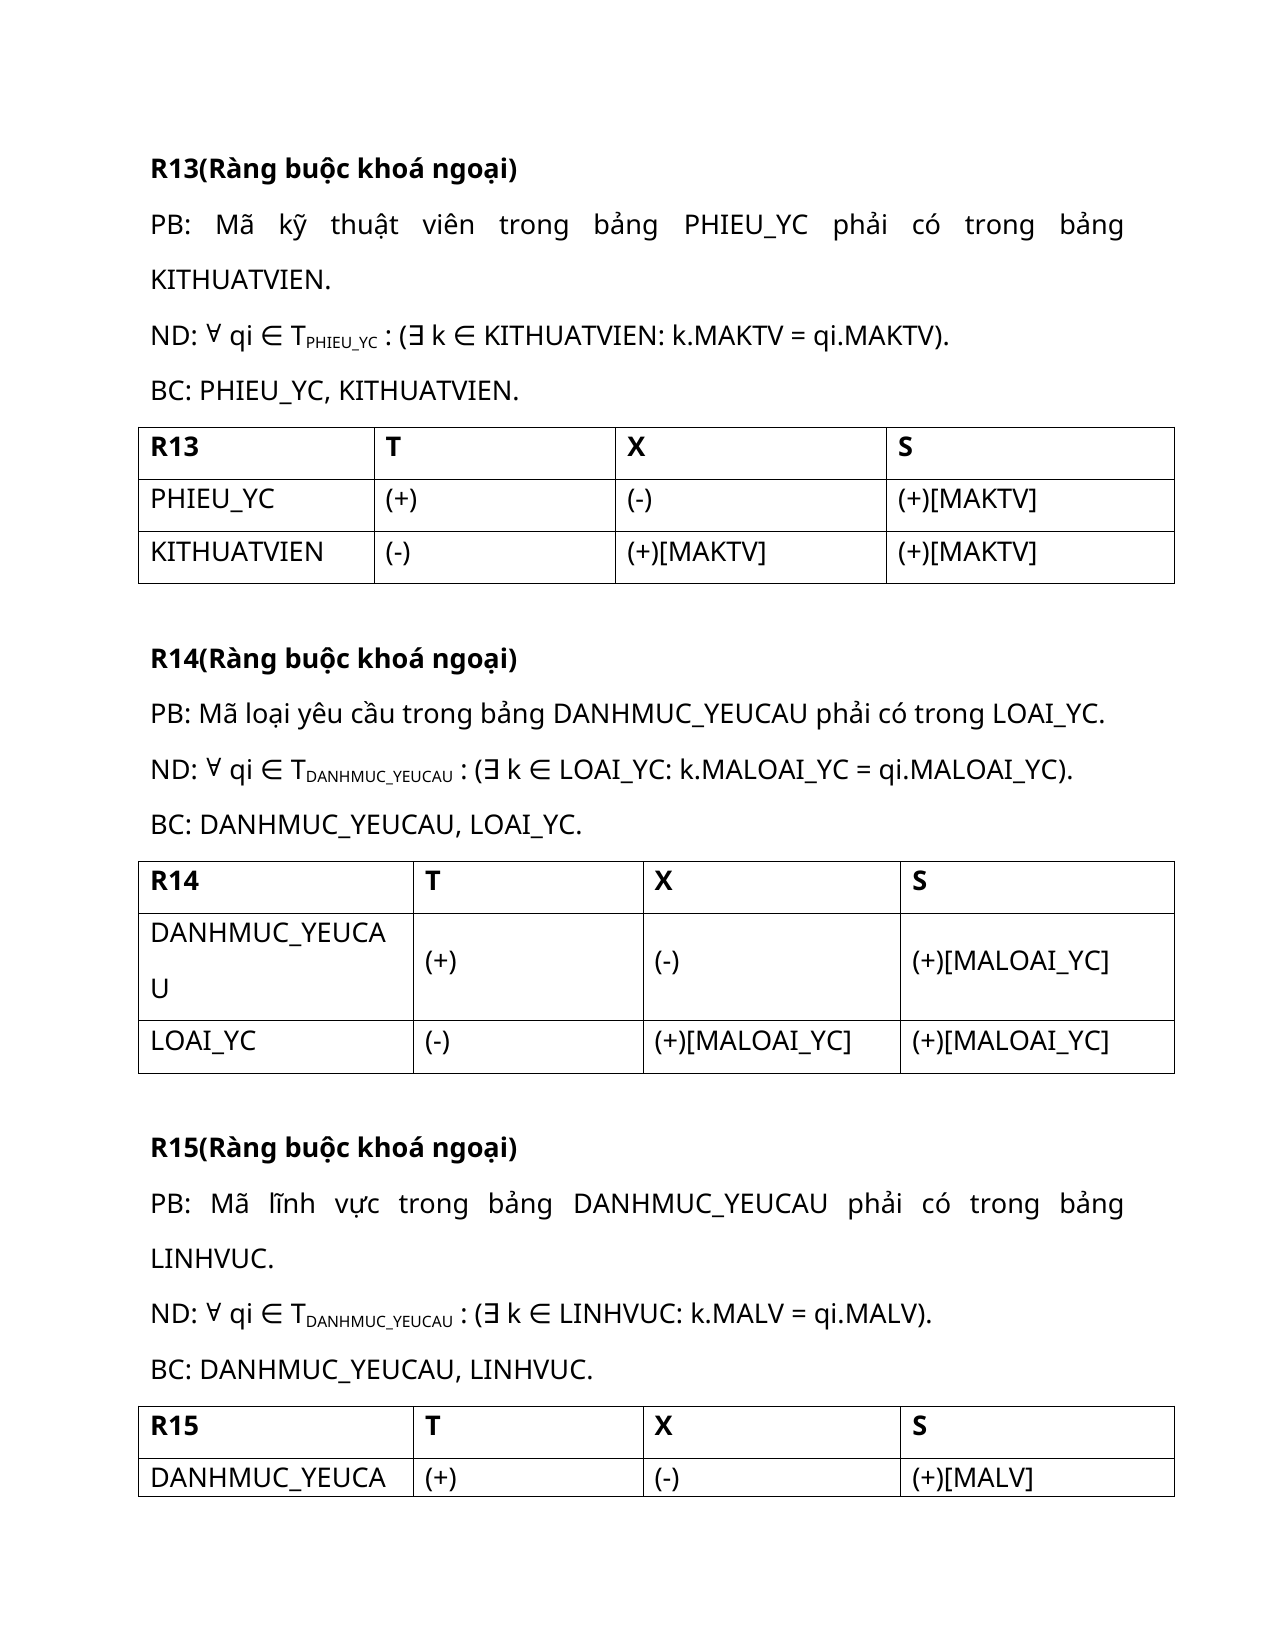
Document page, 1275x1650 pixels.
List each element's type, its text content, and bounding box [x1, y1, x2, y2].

text R13(Ràng buộc khoá ngoại) [150, 150, 1125, 187]
text R15(Ràng buộc khoá ngoại) [150, 1129, 1125, 1166]
table_cell (+)[MALOAI_YC] [901, 1021, 1174, 1073]
table_header R15 [139, 1407, 413, 1458]
table_cell (-) [616, 480, 886, 531]
table_cell DANHMUC_YEUCAU [139, 1459, 413, 1496]
table_header S [887, 428, 1174, 479]
table_cell (+) [414, 914, 643, 1020]
table_cell (+)[MALOAI_YC] [644, 1021, 900, 1073]
text BC: DANHMUC_YEUCAU, LINHVUC. [150, 1350, 1125, 1387]
table_cell (-) [414, 1021, 643, 1073]
table_cell (+)[MAKTV] [616, 532, 886, 583]
text BC: PHIEU_YC, KITHUATVIEN. [150, 371, 1125, 408]
table_header S [901, 1407, 1174, 1458]
text ND: qi ∈ TDANHMUC_YEUCAU : (∃ k ∈ LOAI_YC: k.MALOAI_YC = qi.MALOAI_YC). [150, 750, 1125, 787]
text PB: Mã kỹ thuật viên trong bảng PHIEU_YC phải có trong bảng KITHUATVIEN. [150, 205, 1125, 297]
text R14(Ràng buộc khoá ngoại) [150, 639, 1125, 676]
table_header T [375, 428, 615, 479]
table_cell (-) [644, 914, 900, 1020]
table_cell (+)[MALV] [901, 1459, 1174, 1496]
table_cell (+) [375, 480, 615, 531]
table_cell (-) [644, 1459, 900, 1496]
table_cell DANHMUC_YEUCAU [139, 914, 413, 1020]
text ND: qi ∈ TDANHMUC_YEUCAU : (∃ k ∈ LINHVUC: k.MALV = qi.MALV). [150, 1295, 1125, 1332]
table_header X [616, 428, 886, 479]
table_cell LOAI_YC [139, 1021, 413, 1073]
table_header R14 [139, 862, 413, 913]
table_header R13 [139, 428, 374, 479]
text PB: Mã lĩnh vực trong bảng DANHMUC_YEUCAU phải có trong bảng LINHVUC. [150, 1184, 1125, 1276]
text ND: qi ∈ TPHIEU_YC : (∃ k ∈ KITHUATVIEN: k.MAKTV = qi.MAKTV). [150, 316, 1125, 353]
table_cell (+)[MAKTV] [887, 532, 1174, 583]
table_header T [414, 1407, 643, 1458]
table_header S [901, 862, 1174, 913]
table_header X [644, 1407, 900, 1458]
table_cell (+) [414, 1459, 643, 1496]
text BC: DANHMUC_YEUCAU, LOAI_YC. [150, 805, 1125, 842]
table_cell KITHUATVIEN [139, 532, 374, 583]
table_cell (+)[MAKTV] [887, 480, 1174, 531]
table_header T [414, 862, 643, 913]
table_cell (+)[MALOAI_YC] [901, 914, 1174, 1020]
table_header X [644, 862, 900, 913]
table_cell PHIEU_YC [139, 480, 374, 531]
text PB: Mã loại yêu cầu trong bảng DANHMUC_YEUCAU phải có trong LOAI_YC. [150, 695, 1125, 732]
table_cell (-) [375, 532, 615, 583]
